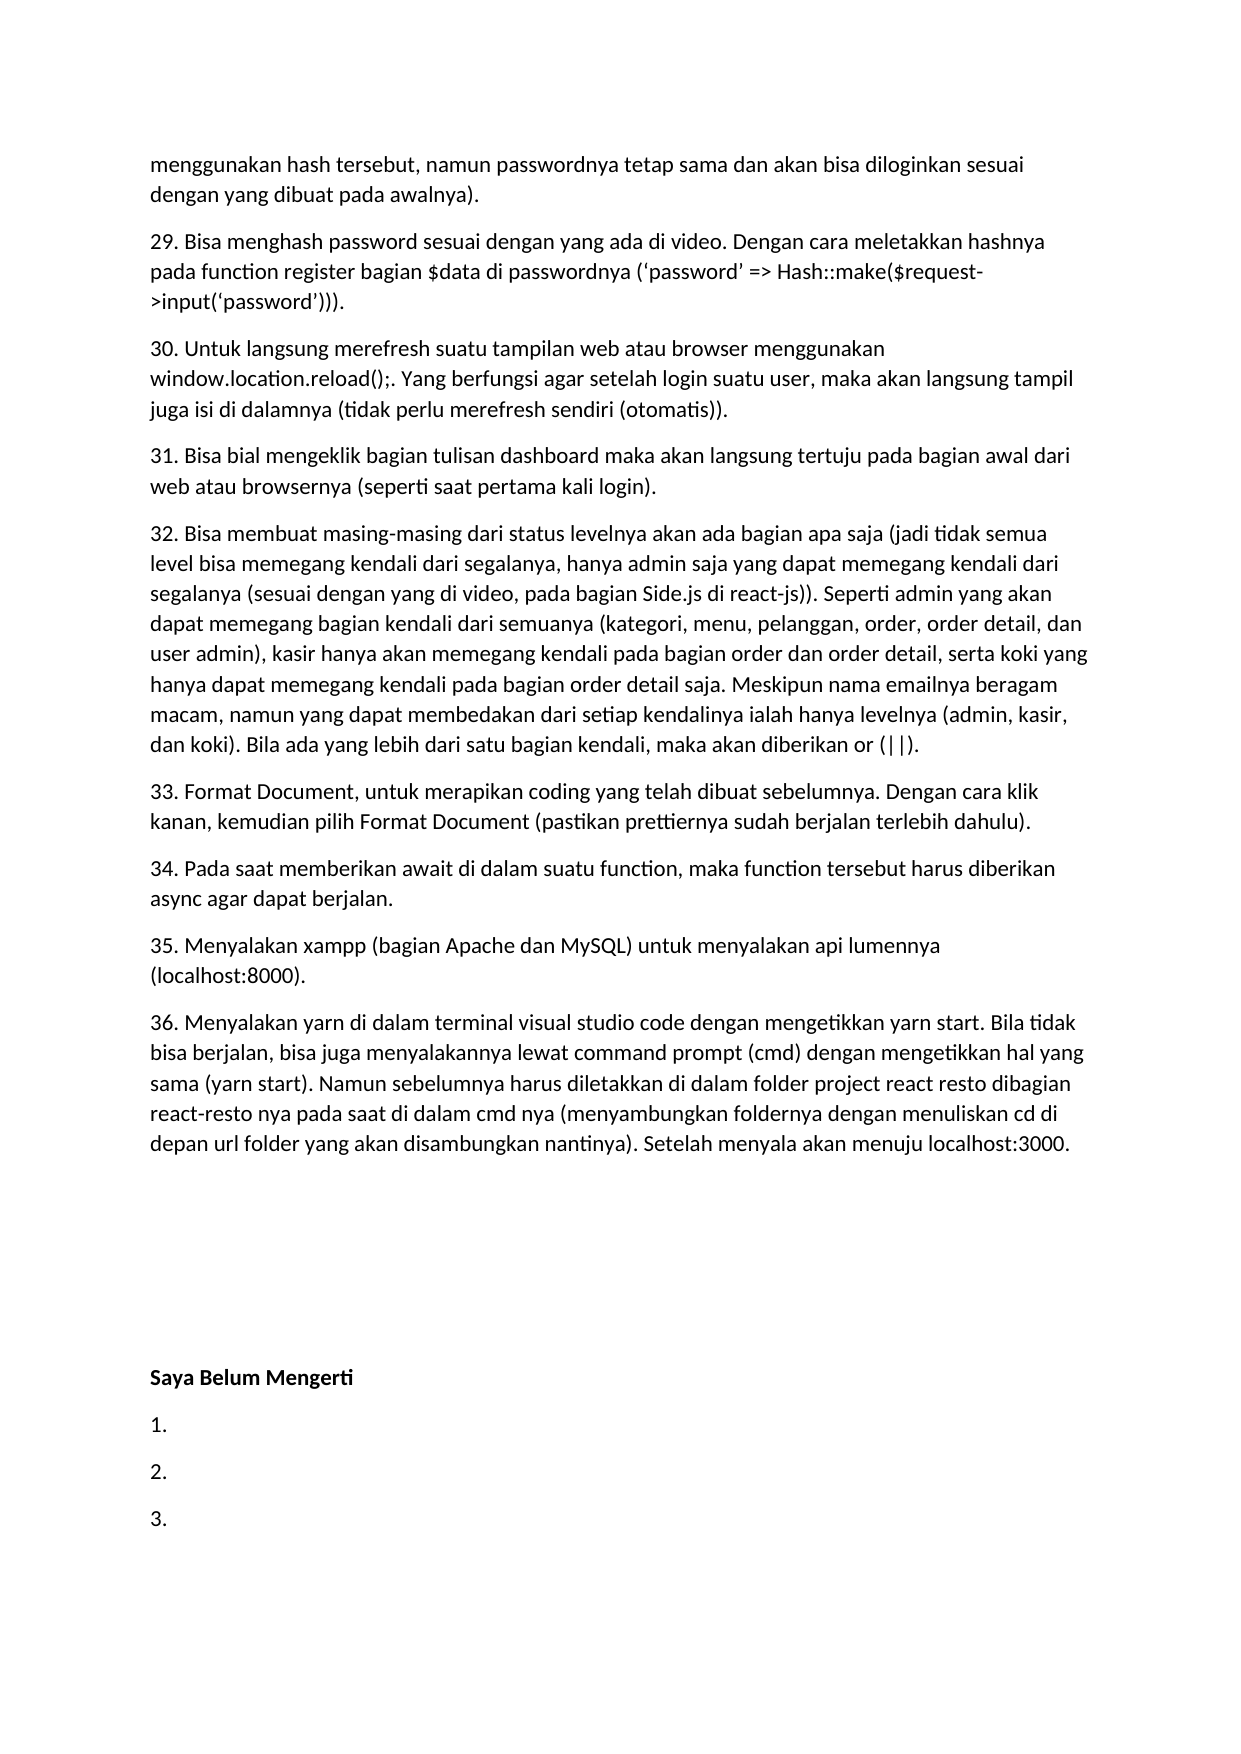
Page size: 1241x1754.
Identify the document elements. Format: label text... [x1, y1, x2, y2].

text 32. Bisa membuat masing-masing dari status levelnya akan ada bagian apa saja (jadi tidak semua level bisa memegang kendali dari segalanya, hanya admin saja yang dapat memegang kendali dari segalanya (sesuai dengan yang di video, pada bagian Side.js di react-js)). Seperti admin yang akan dapat memegang bagian kendali dari semuanya (kategori, menu, pelanggan, order, order detail, dan user admin), kasir hanya akan memegang kendali pada bagian order dan order detail, serta koki yang hanya dapat memegang kendali pada bagian order detail saja. Meskipun nama emailnya beragam macam, namun yang dapat membedakan dari setiap kendalinya ialah hanya levelnya (admin, kasir, dan koki). Bila ada yang lebih dari satu bagian kendali, maka akan diberikan or (||). [150, 519, 1090, 758]
text 3. [150, 1504, 1090, 1532]
text 33. Format Document, untuk merapikan coding yang telah dibuat sebelumnya. Dengan cara klik kanan, kemudian pilih Format Document (pastikan prettiernya sudah berjalan terlebih dahulu). [150, 777, 1090, 835]
text 35. Menyalakan xampp (bagian Apache dan MySQL) untuk menyalakan api lumennya (localhost:8000). [150, 931, 1090, 989]
text 36. Menyalakan yarn di dalam terminal visual studio code dengan mengetikkan yarn start. Bila tidak bisa berjalan, bisa juga menyalakannya lewat command prompt (cmd) dengan mengetikkan hal yang sama (yarn start). Namun sebelumnya harus diletakkan di dalam folder project react resto dibagian react-resto nya pada saat di dalam cmd nya (menyambungkan foldernya dengan menuliskan cd di depan url folder yang akan disambungkan nantinya). Setelah menyala akan menuju localhost:3000. [150, 1008, 1090, 1157]
text 29. Bisa menghash password sesuai dengan yang ada di video. Dengan cara meletakkan hashnya pada function register bagian $data di passwordnya (‘password’ => Hash::make($request->input(‘password’))). [150, 227, 1090, 316]
text 2. [150, 1457, 1090, 1485]
text 31. Bisa bial mengeklik bagian tulisan dashboard maka akan langsung tertuju pada bagian awal dari web atau browsernya (seperti saat pertama kali login). [150, 442, 1090, 500]
text 30. Untuk langsung merefresh suatu tampilan web atau browser menggunakan window.location.reload();. Yang berfungsi agar setelah login suatu user, maka akan langsung tampil juga isi di dalamnya (tidak perlu merefresh sendiri (otomatis)). [150, 334, 1090, 423]
text Saya Belum Mengerti [150, 1363, 1090, 1392]
text 34. Pada saat memberikan await di dalam suatu function, maka function tersebut harus diberikan async agar dapat berjalan. [150, 854, 1090, 912]
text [150, 150, 1090, 208]
text 1. [150, 1410, 1090, 1438]
